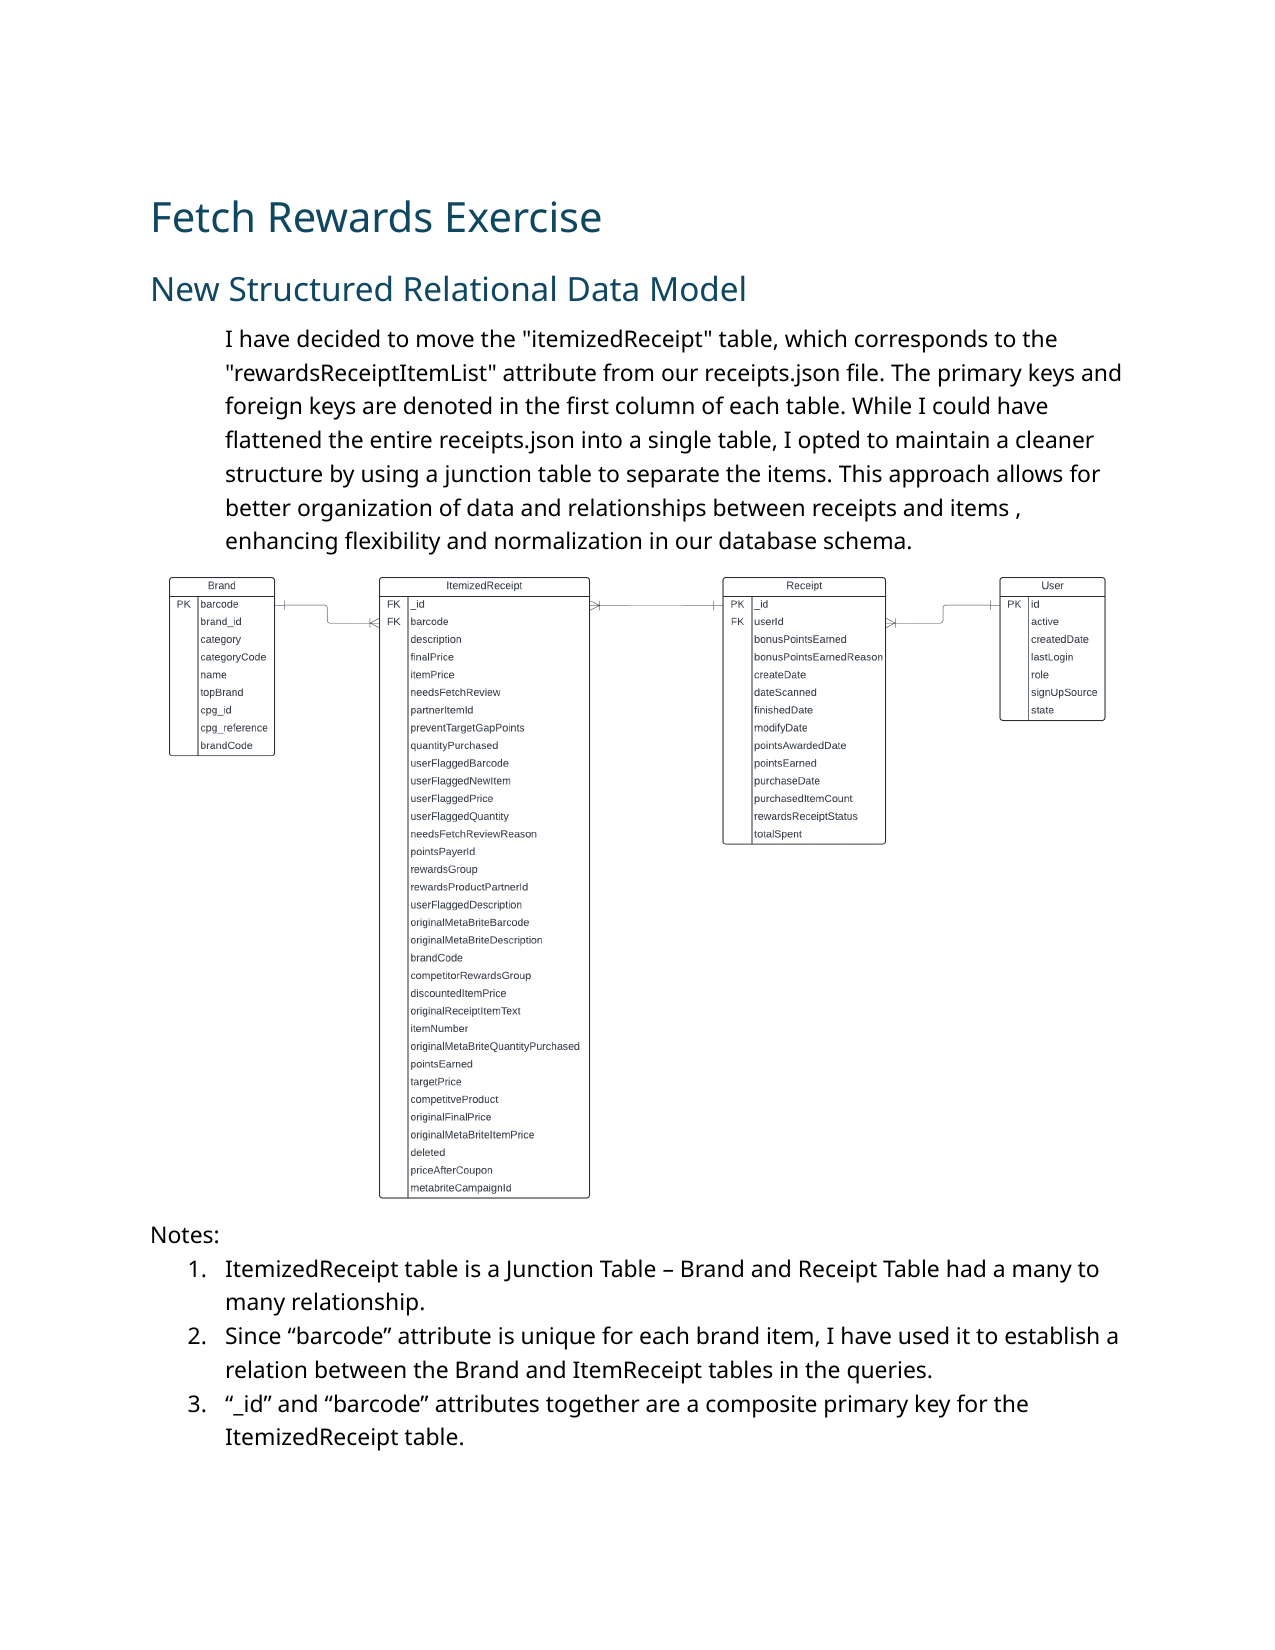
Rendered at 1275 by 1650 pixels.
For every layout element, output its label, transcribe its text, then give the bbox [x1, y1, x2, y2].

list I have decided to move the "itemizedReceipt" table, which corresponds to the "rewardsReceiptItemList" attribute from our receipts.json file. The primary keys and foreign keys are denoted in the first column of each table. While I could have flattened the entire receipts.json into a single table, I opted to maintain a cleaner structure by using a junction table to separate the items. This approach allows for better organization of data and relationships between receipts and items , enhancing flexibility and normalization in our database schema. [225, 323, 1125, 556]
list “_id” and “barcode” attributes together are a composite primary key for the ItemizedReceipt table. [187, 1388, 1125, 1453]
list ItemizedReceipt table is a Junction Table – Brand and Receipt Table had a many to many relationship. [187, 1253, 1125, 1318]
subtitle New Structured Relational Data Model [150, 265, 1125, 311]
text Notes: [150, 1219, 1125, 1250]
picture [150, 558, 1123, 1217]
list Since “barcode” attribute is unique for each brand item, I have used it to establish a relation between the Brand and ItemReceipt tables in the queries. [187, 1320, 1125, 1385]
subtitle Fetch Rewards Exercise [150, 187, 1125, 244]
